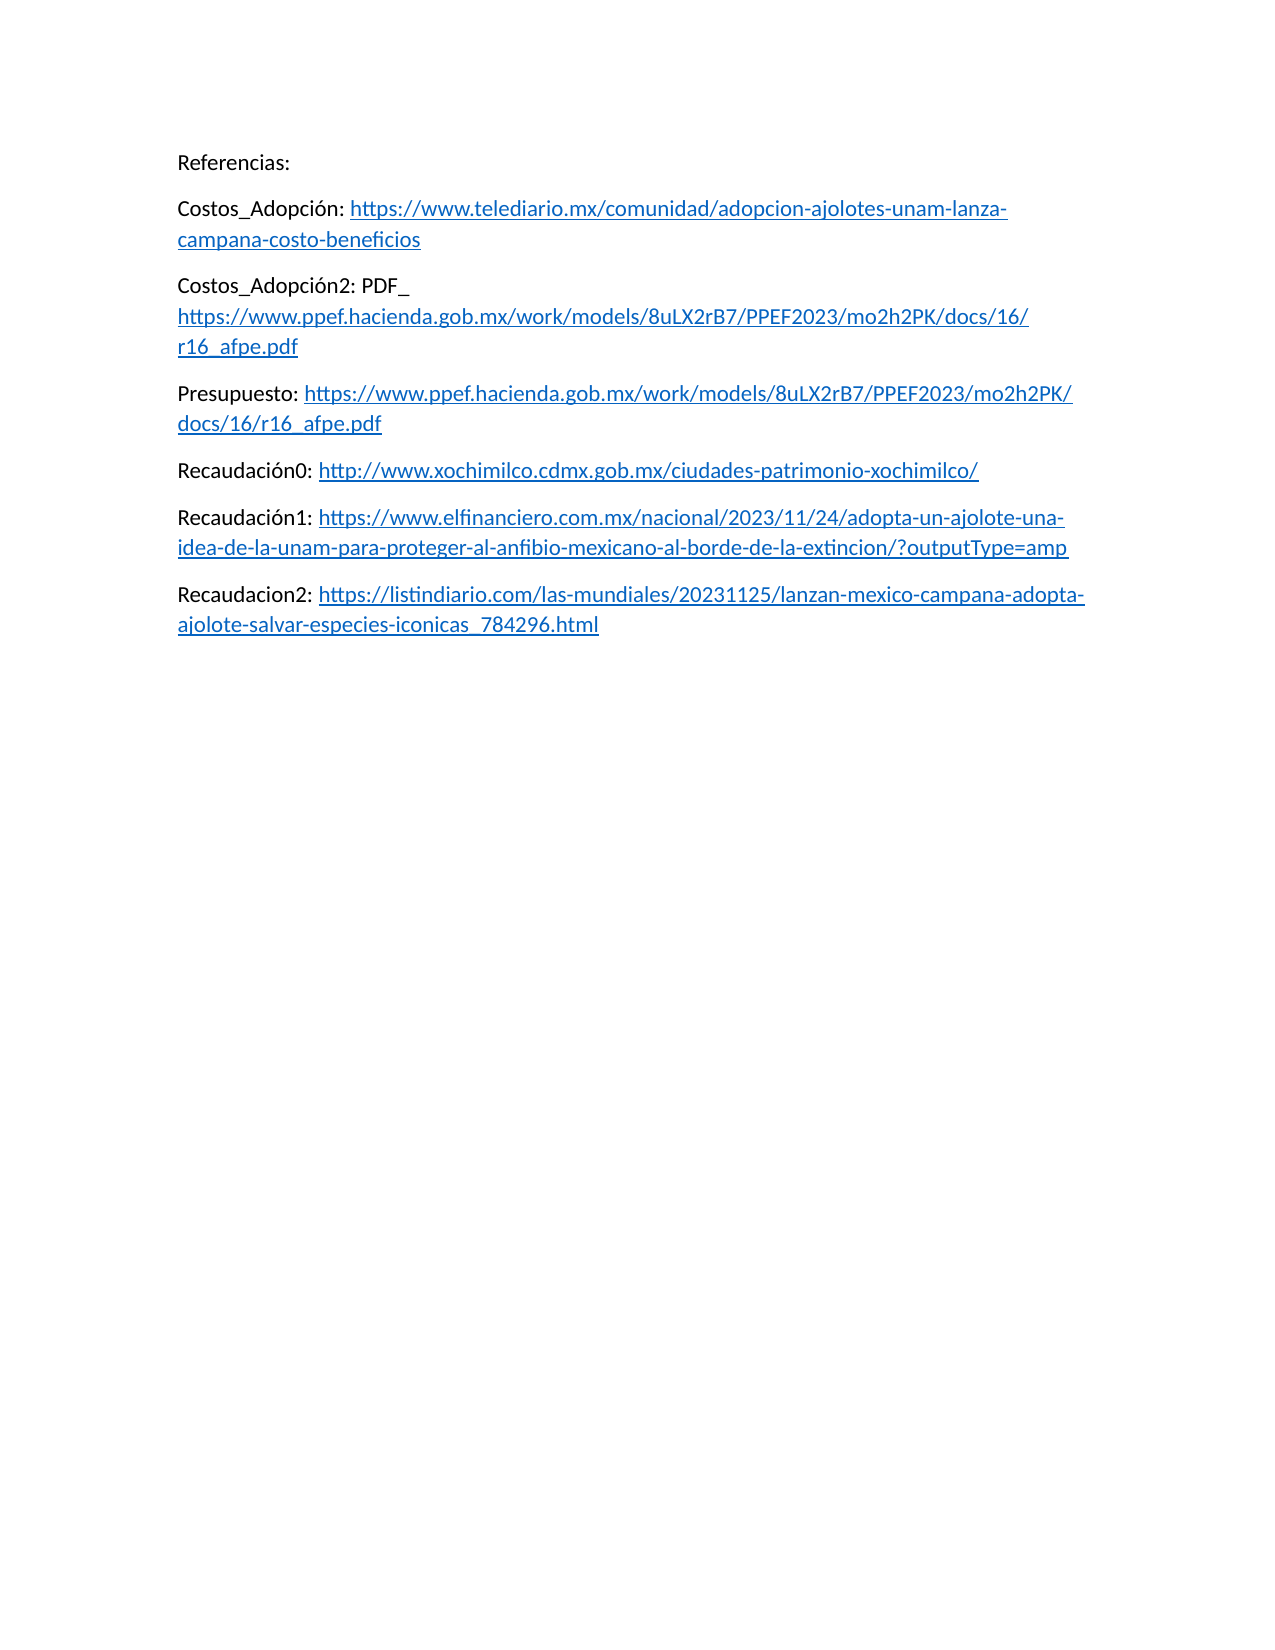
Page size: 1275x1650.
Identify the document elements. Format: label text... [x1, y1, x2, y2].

text Referencias: [177, 148, 1098, 176]
text Costos_Adopción2: PDF_ https://www.ppef.hacienda.gob.mx/work/models/8uLX2rB7/PPEF2023/mo2h2PK/docs/16/r16_afpe.pdf [177, 272, 1098, 360]
text Costos_Adopción: https://www.telediario.mx/comunidad/adopcion-ajolotes-unam-lanza-campana-costo-beneficios [177, 194, 1098, 253]
text Recaudación1: https://www.elfinanciero.com.mx/nacional/2023/11/24/adopta-un-ajolote-una-idea-de-la-unam-para-proteger-al-anfibio-mexicano-al-borde-de-la-extincion/?outputType=amp [177, 503, 1098, 561]
text Recaudacion2: https://listindiario.com/las-mundiales/20231125/lanzan-mexico-campana-adopta-ajolote-salvar-especies-iconicas_784296.html [177, 580, 1098, 638]
text Presupuesto: https://www.ppef.hacienda.gob.mx/work/models/8uLX2rB7/PPEF2023/mo2h2PK/docs/16/r16_afpe.pdf [177, 379, 1098, 437]
text Recaudación0: http://www.xochimilco.cdmx.gob.mx/ciudades-patrimonio-xochimilco/ [177, 456, 1098, 484]
